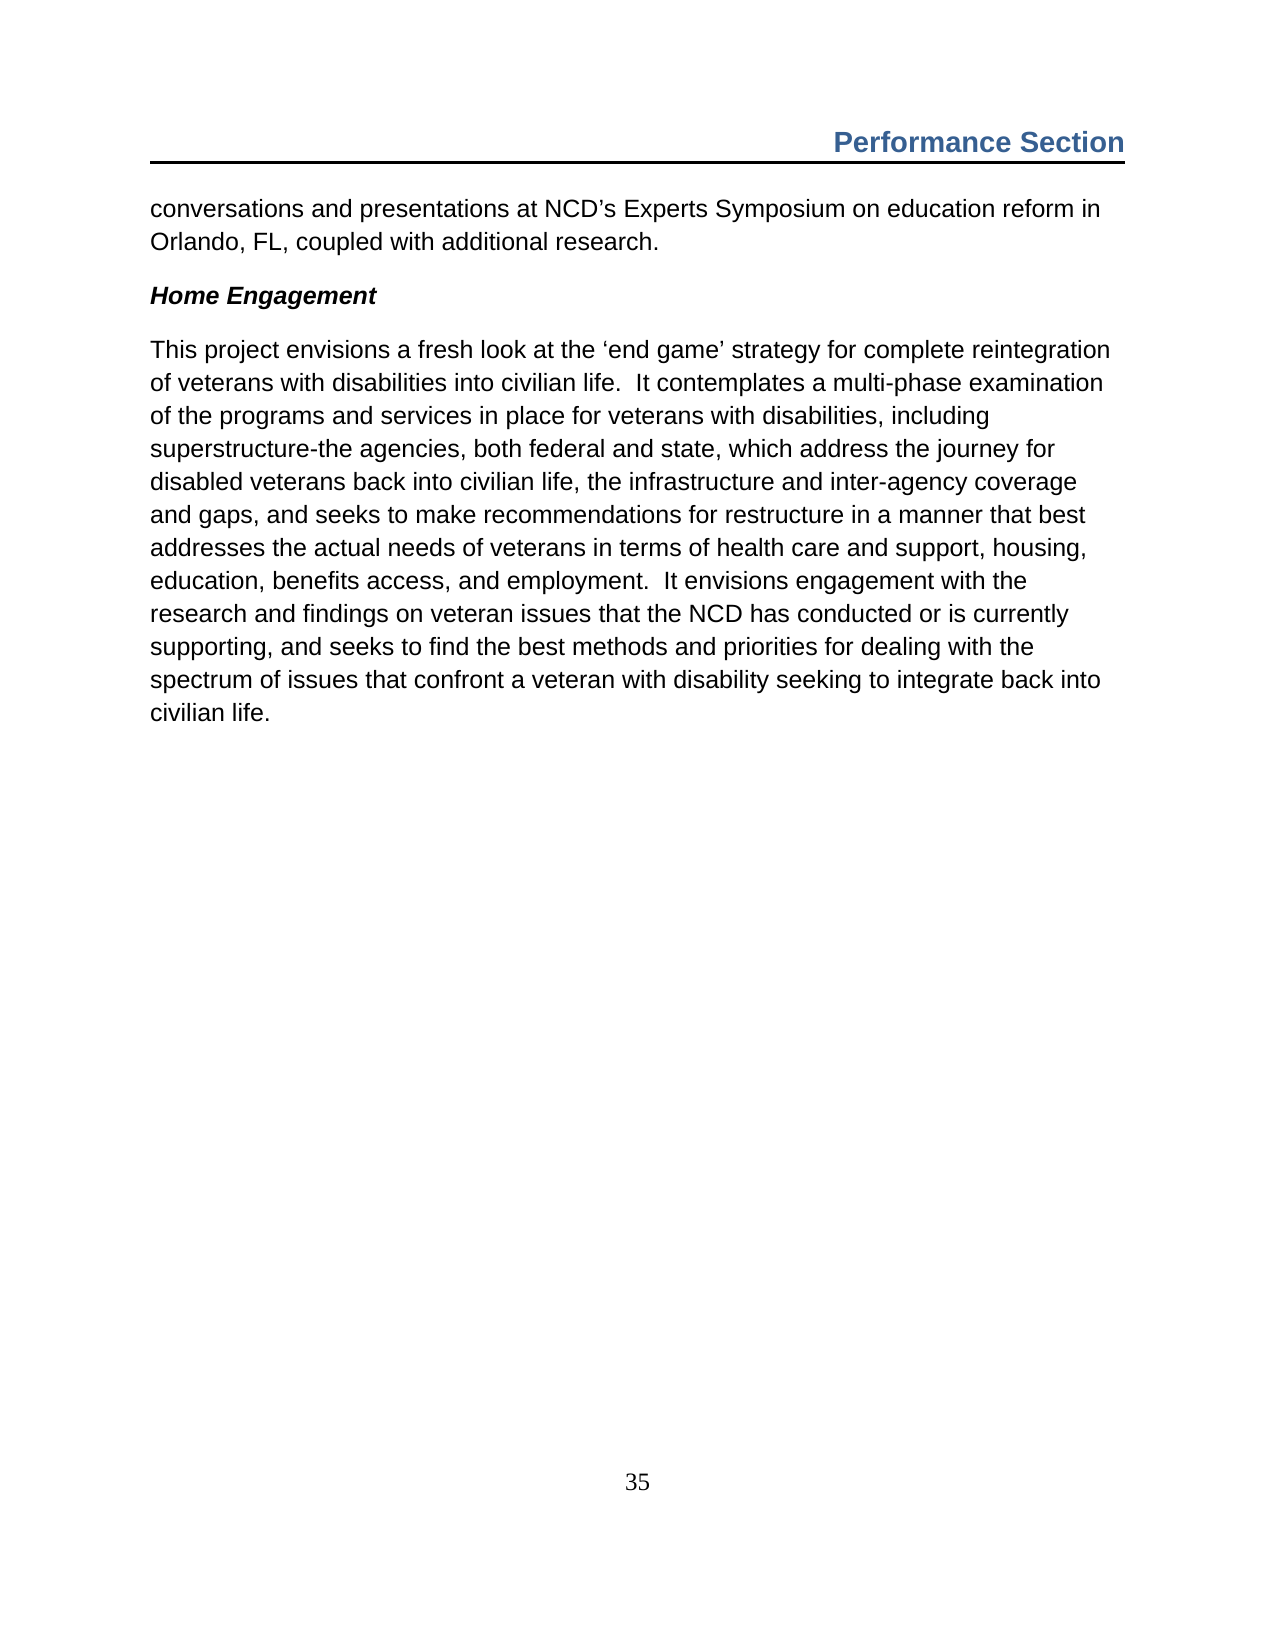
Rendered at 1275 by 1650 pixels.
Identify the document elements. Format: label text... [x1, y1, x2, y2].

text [150, 194, 1125, 256]
text Home Engagement [150, 281, 1125, 309]
text This project envisions a fresh look at the ‘end game’ strategy for complete reintegration of veterans with disabilities into civilian life. It contemplates a multi-phase examination of the programs and services in place for veterans with disabilities, including superstructure-the agencies, both federal and state, which address the journey for disabled veterans back into civilian life, the infrastructure and inter-agency coverage and gaps, and seeks to make recommendations for restructure in a manner that best addresses the actual needs of veterans in terms of health care and support, housing, education, benefits access, and employment. It envisions engagement with the research and findings on veteran issues that the NCD has conducted or is currently supporting, and seeks to find the best methods and priorities for dealing with the spectrum of issues that confront a veteran with disability seeking to integrate back into civilian life. [150, 335, 1125, 727]
